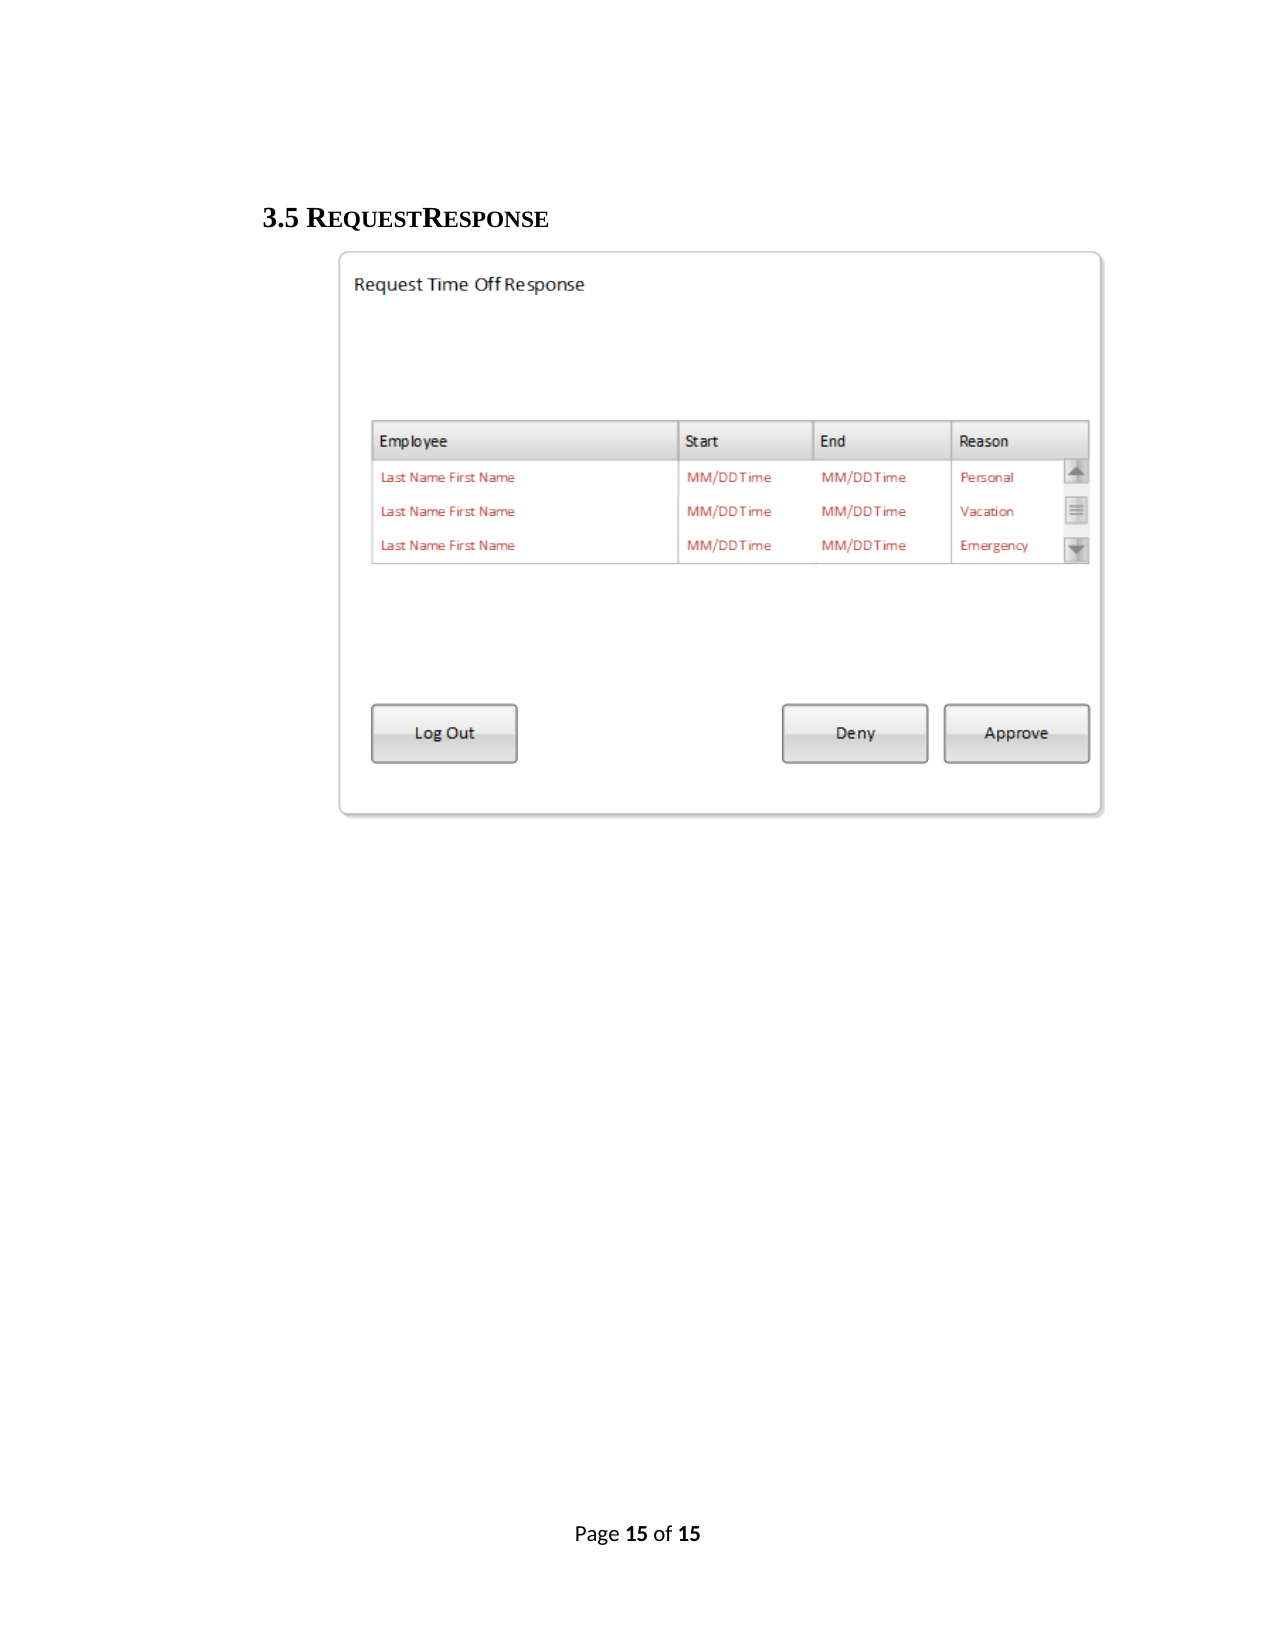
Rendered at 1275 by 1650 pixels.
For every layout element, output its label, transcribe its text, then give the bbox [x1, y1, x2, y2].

list 3.5 RequestResponse [262, 200, 1125, 234]
picture [337, 250, 1108, 821]
